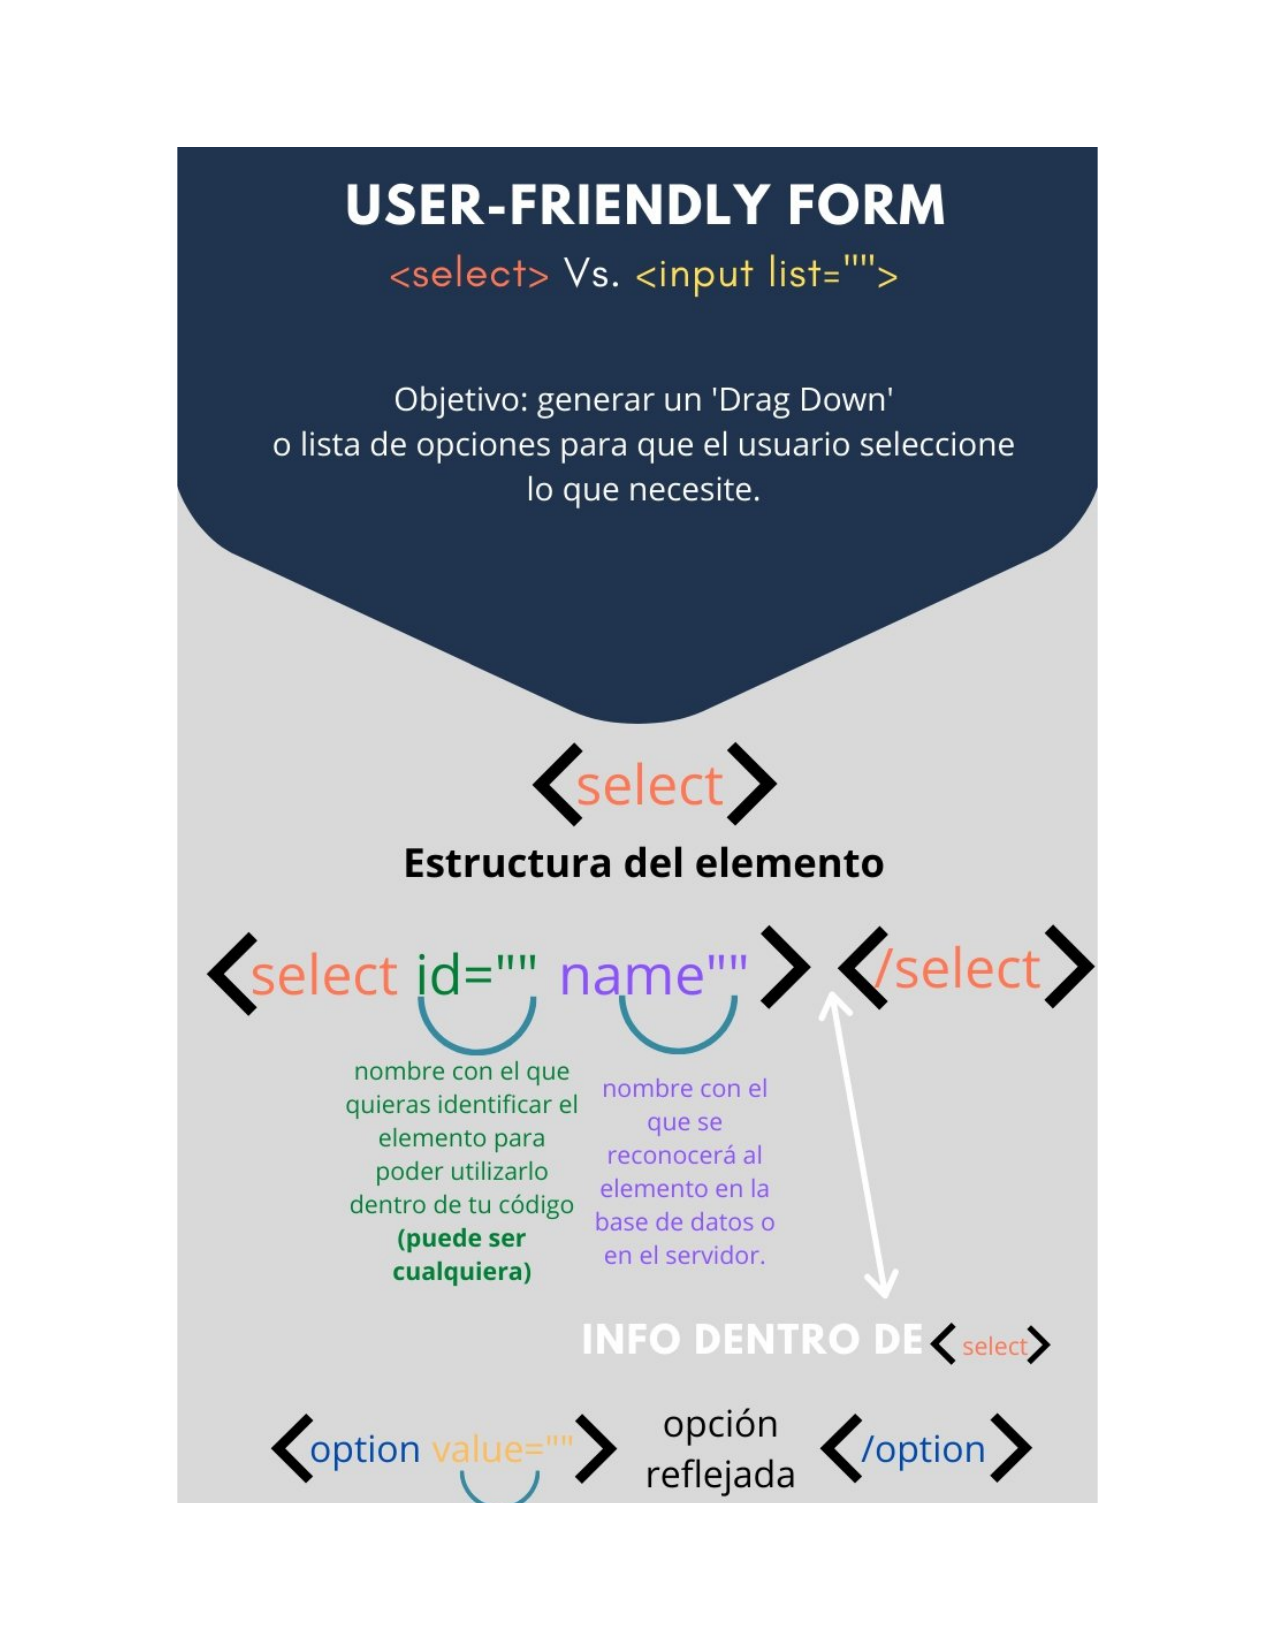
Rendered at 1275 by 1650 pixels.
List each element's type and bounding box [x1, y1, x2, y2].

picture [177, 147, 1098, 1503]
